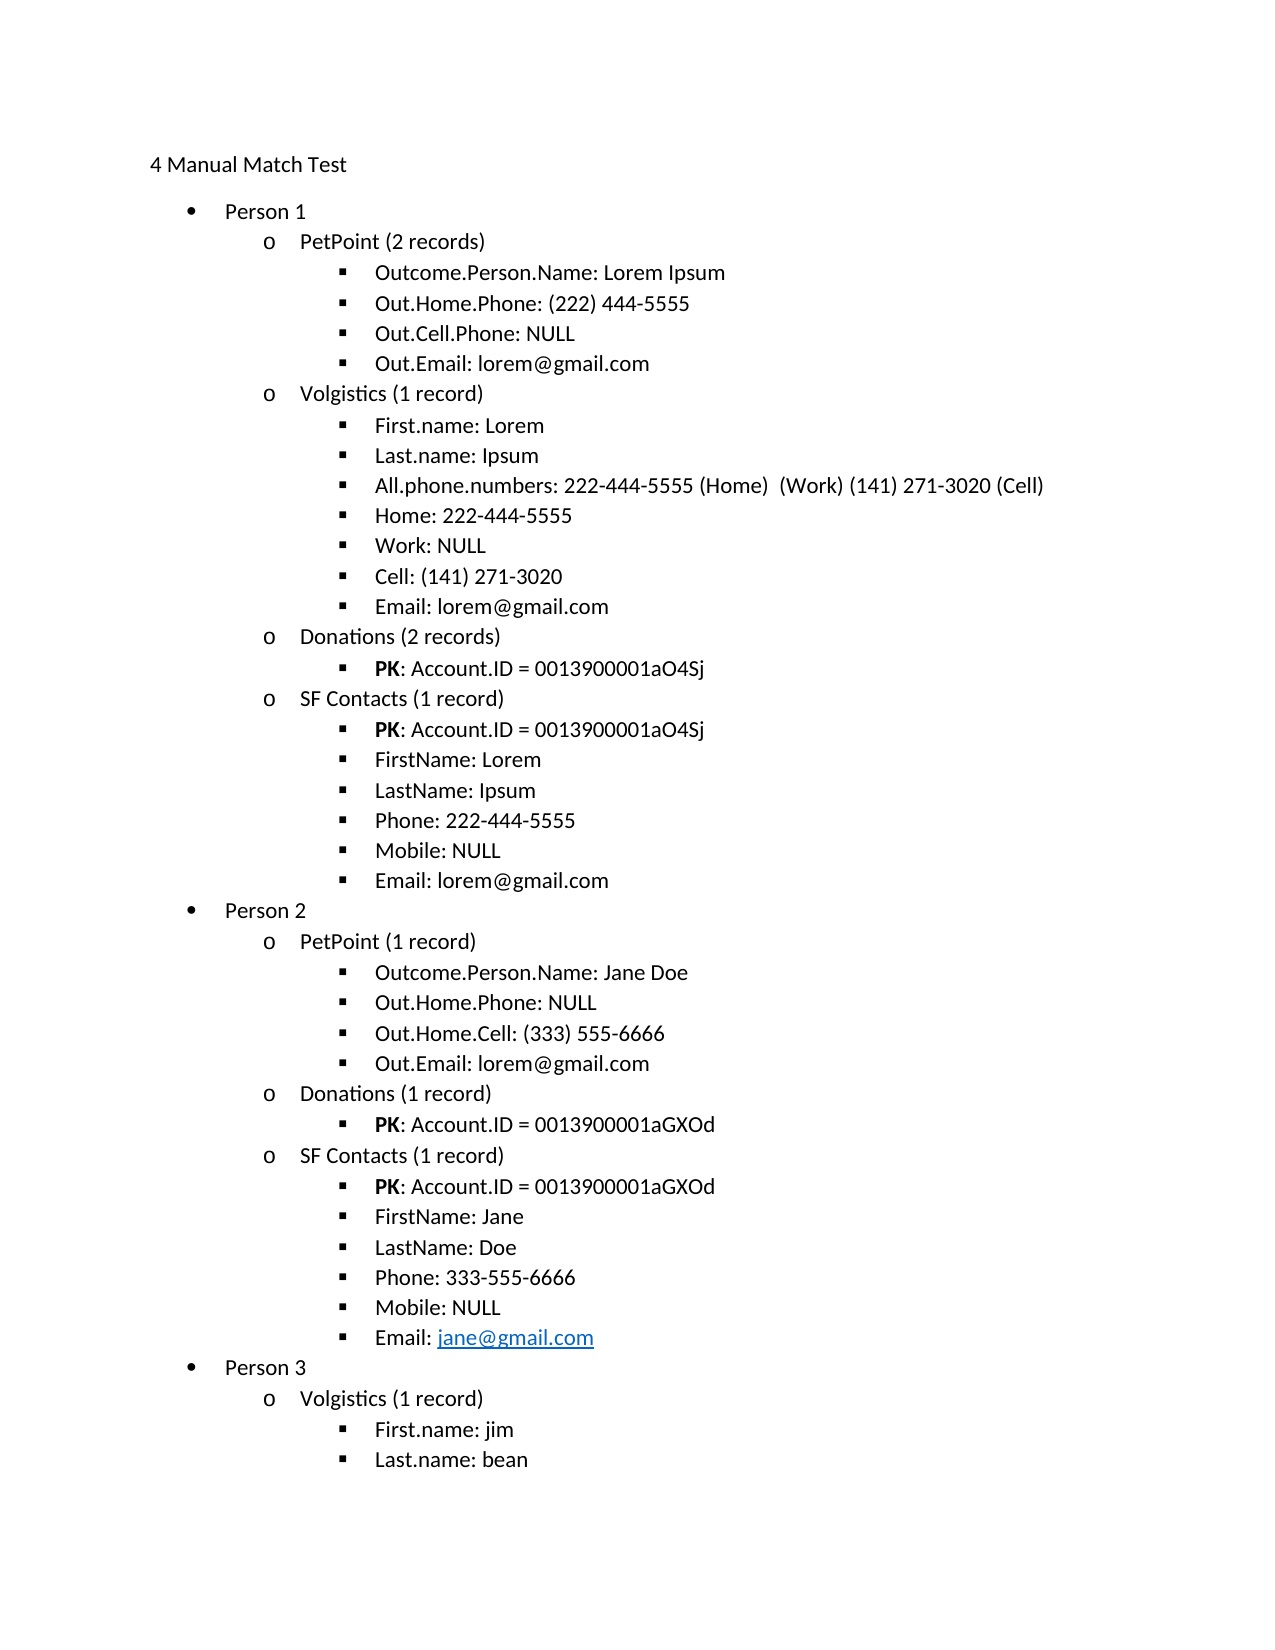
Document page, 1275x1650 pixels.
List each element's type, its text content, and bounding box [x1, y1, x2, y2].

list First.name: jim [337, 1415, 1125, 1443]
list PK: Account.ID = 0013900001aGXOd [337, 1172, 1125, 1200]
list PetPoint (2 records) [262, 227, 1125, 256]
list Person 2 [187, 897, 1125, 925]
list SF Contacts (1 record) [262, 684, 1125, 713]
list SF Contacts (1 record) [262, 1141, 1125, 1170]
list Last.name: bean [337, 1445, 1125, 1473]
list Out.Home.Cell: (333) 555-6666 [337, 1019, 1125, 1047]
list Outcome.Person.Name: Lorem Ipsum [337, 258, 1125, 287]
text 4 Manual Match Test [150, 150, 1125, 178]
list Email: lorem@gmail.com [337, 866, 1125, 894]
list All.phone.numbers: 222-444-5555 (Home) (Work) (141) 271-3020 (Cell) [337, 471, 1125, 499]
list PK: Account.ID = 0013900001aO4Sj [337, 715, 1125, 743]
list Person 3 [187, 1353, 1125, 1382]
list Donations (1 record) [262, 1079, 1125, 1108]
list Outcome.Person.Name: Jane Doe [337, 958, 1125, 986]
list Phone: 222-444-5555 [337, 806, 1125, 834]
list Out.Cell.Phone: NULL [337, 319, 1125, 347]
list PetPoint (1 record) [262, 927, 1125, 956]
list LastName: Doe [337, 1233, 1125, 1261]
list Out.Email: lorem@gmail.com [337, 1049, 1125, 1077]
list Last.name: Ipsum [337, 441, 1125, 469]
list Mobile: NULL [337, 1293, 1125, 1321]
list Donations (2 records) [262, 622, 1125, 651]
list First.name: Lorem [337, 411, 1125, 439]
list FirstName: Jane [337, 1202, 1125, 1231]
list Email: lorem@gmail.com [337, 592, 1125, 620]
list Volgistics (1 record) [262, 1384, 1125, 1413]
list PK: Account.ID = 0013900001aO4Sj [337, 654, 1125, 682]
list Volgistics (1 record) [262, 379, 1125, 408]
list PK: Account.ID = 0013900001aGXOd [337, 1111, 1125, 1139]
list Out.Home.Phone: NULL [337, 988, 1125, 1017]
list Phone: 333-555-6666 [337, 1263, 1125, 1291]
list Out.Email: lorem@gmail.com [337, 349, 1125, 377]
list Mobile: NULL [337, 836, 1125, 864]
list Out.Home.Phone: (222) 444-5555 [337, 289, 1125, 317]
list Email: jane@gmail.com [337, 1323, 1125, 1351]
list Work: NULL [337, 532, 1125, 560]
list Home: 222-444-5555 [337, 501, 1125, 529]
list Cell: (141) 271-3020 [337, 562, 1125, 590]
list LastName: Ipsum [337, 776, 1125, 804]
list FirstName: Lorem [337, 746, 1125, 774]
list Person 1 [187, 197, 1125, 225]
